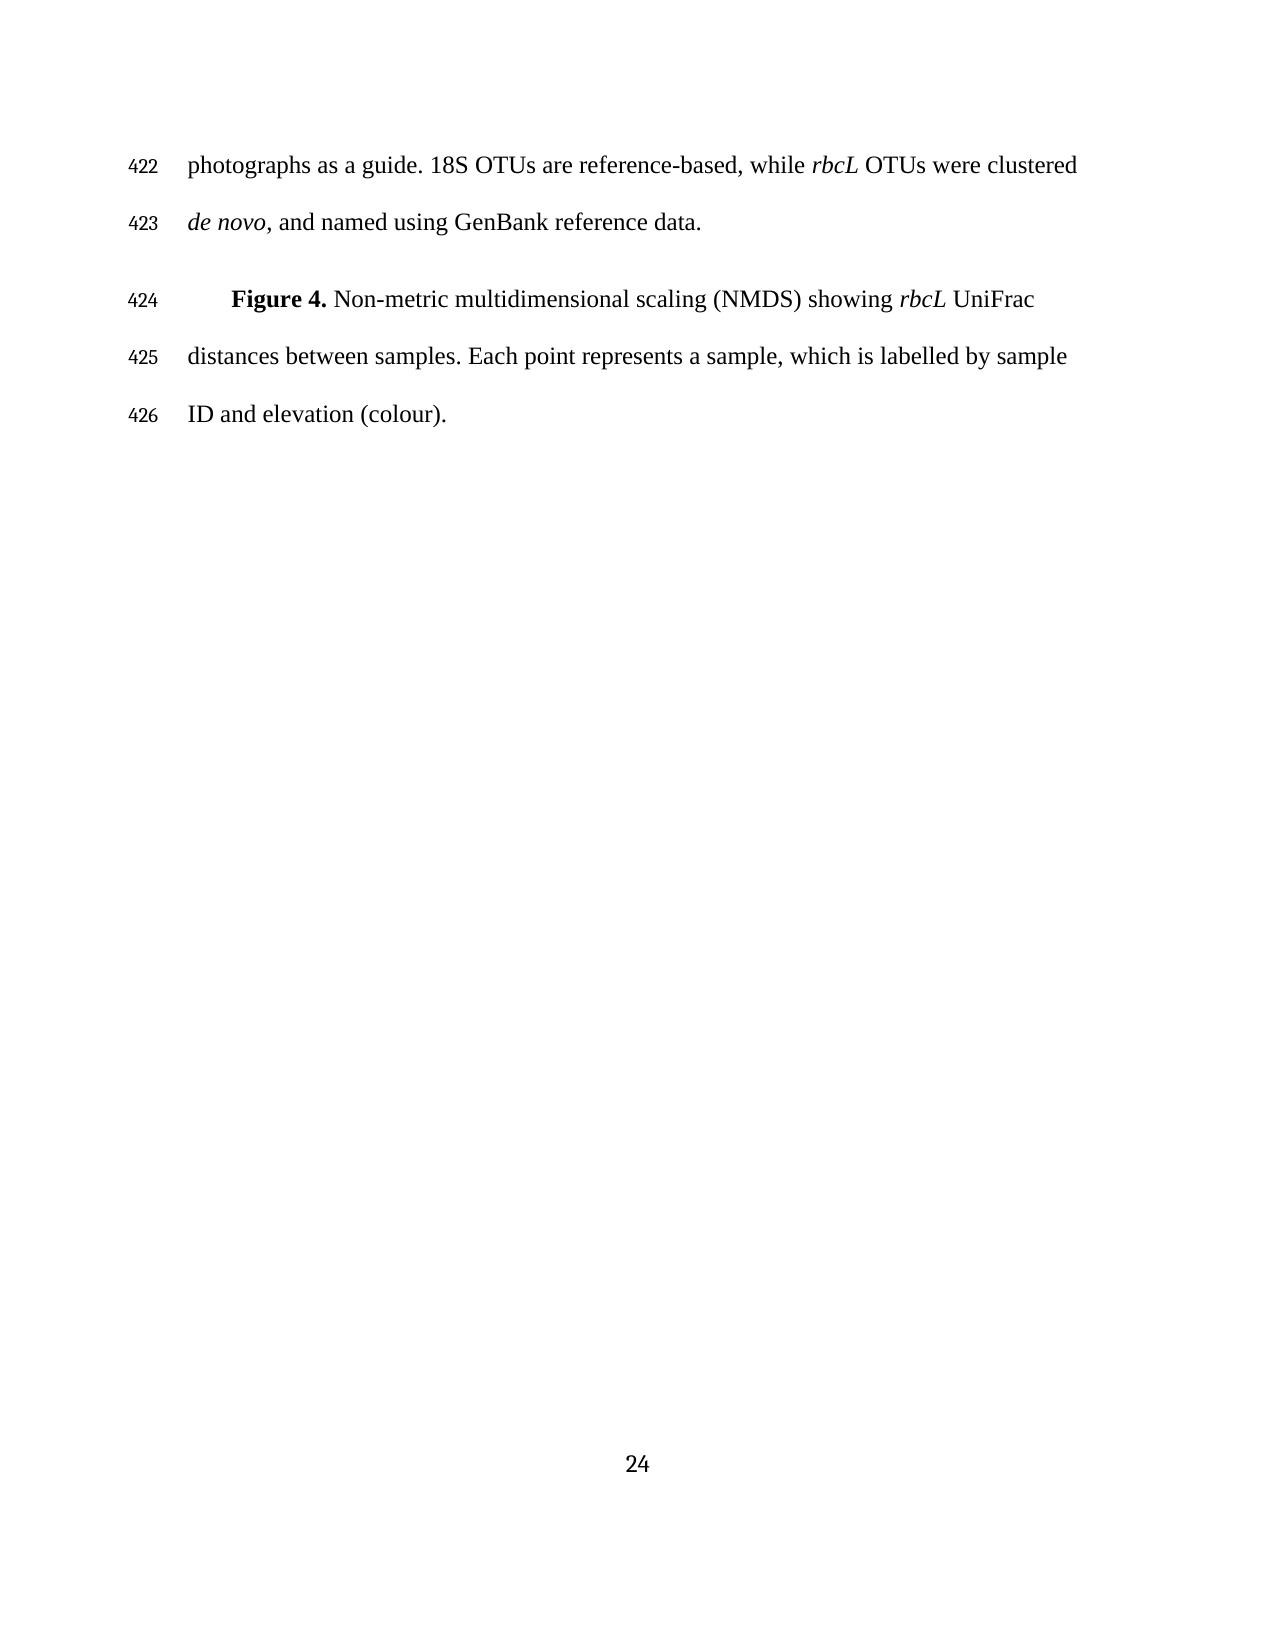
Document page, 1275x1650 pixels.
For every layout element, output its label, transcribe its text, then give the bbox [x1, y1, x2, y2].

text Figure 4. Non-metric multidimensional scaling (NMDS) showing rbcL UniFrac distances between samples. Each point represents a sample, which is labelled by sample ID and elevation (colour). [187, 284, 1087, 427]
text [187, 150, 1087, 236]
